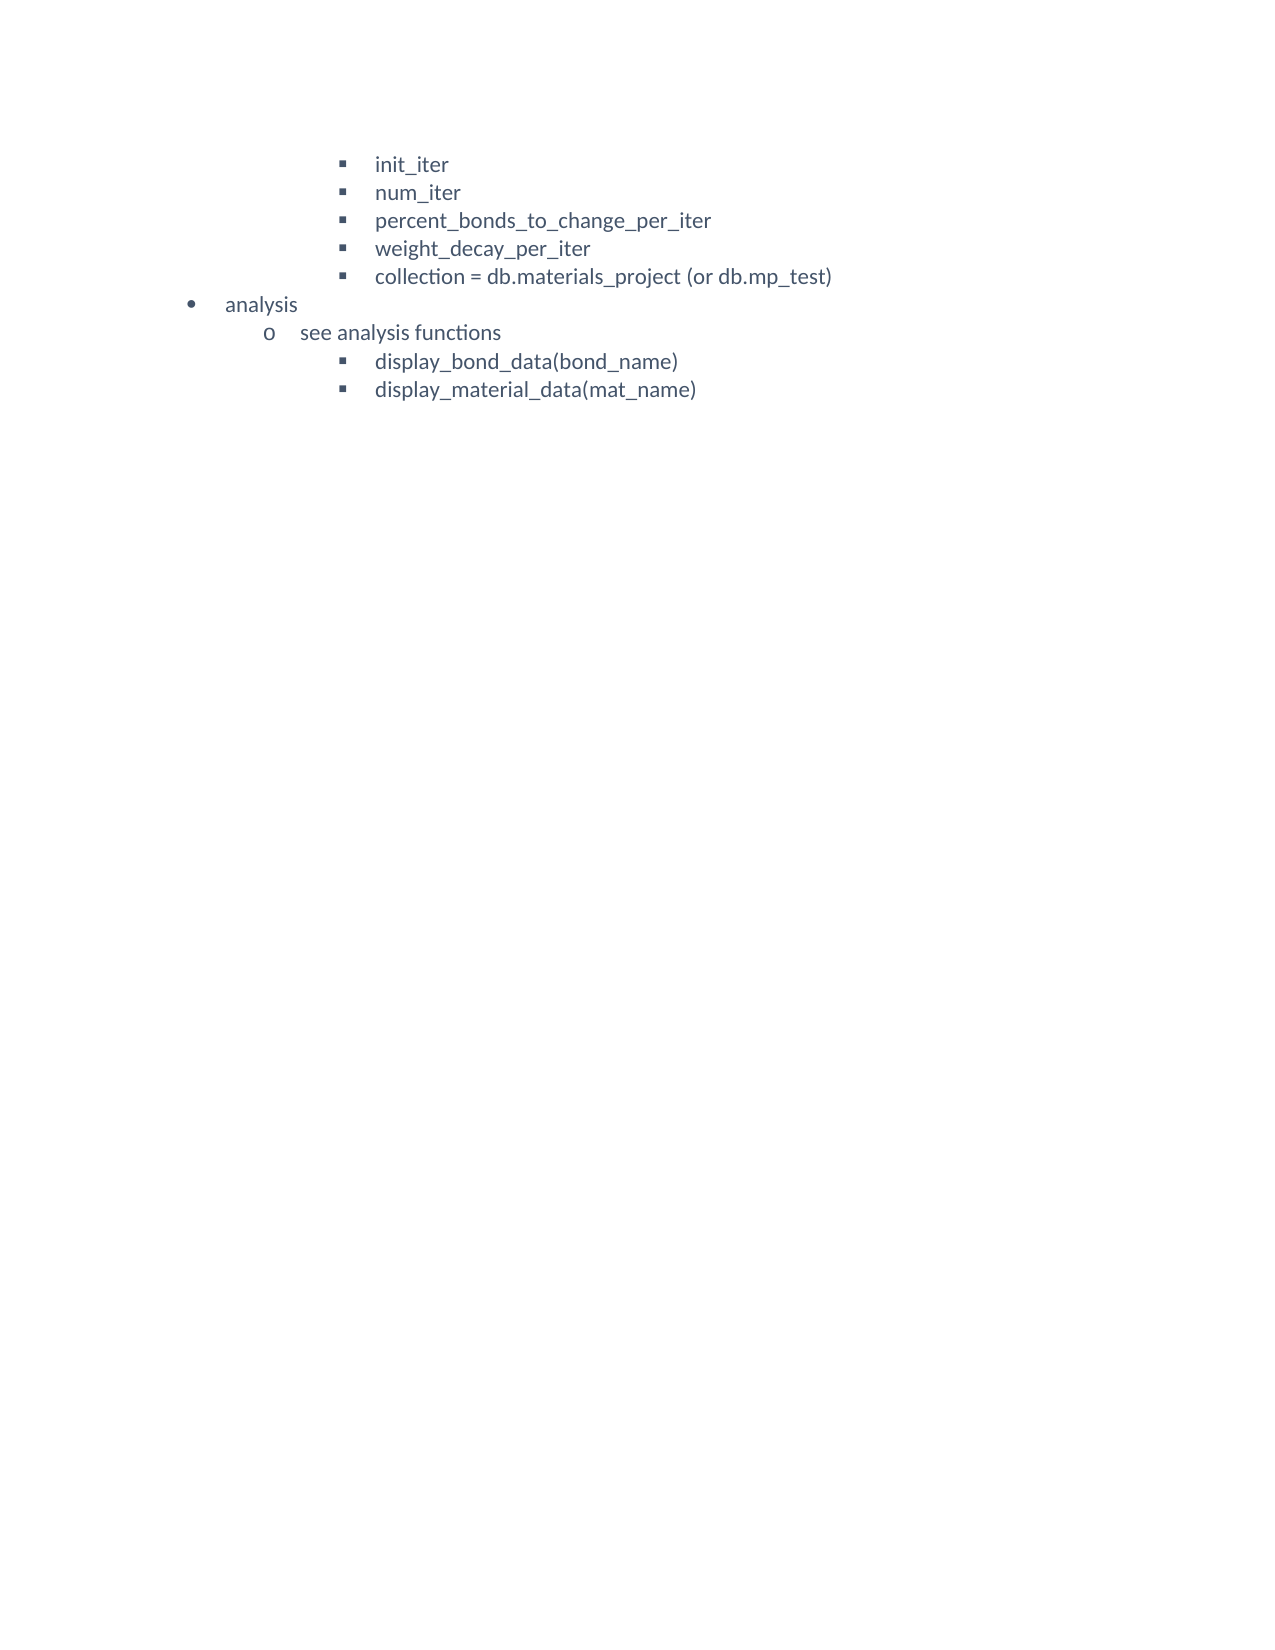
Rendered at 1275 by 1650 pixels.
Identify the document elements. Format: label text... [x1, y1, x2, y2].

list display_bond_data(bond_name) [337, 347, 1125, 375]
list percent_bonds_to_change_per_iter [337, 206, 1125, 234]
list init_iter [337, 150, 1125, 178]
list collection = db.materials_project (or db.mp_test) [337, 262, 1125, 290]
list weight_decay_per_iter [337, 234, 1125, 262]
list display_material_data(mat_name) [337, 375, 1125, 403]
list num_iter [337, 178, 1125, 206]
list analysis [187, 290, 1125, 318]
list see analysis functions [262, 318, 1125, 347]
